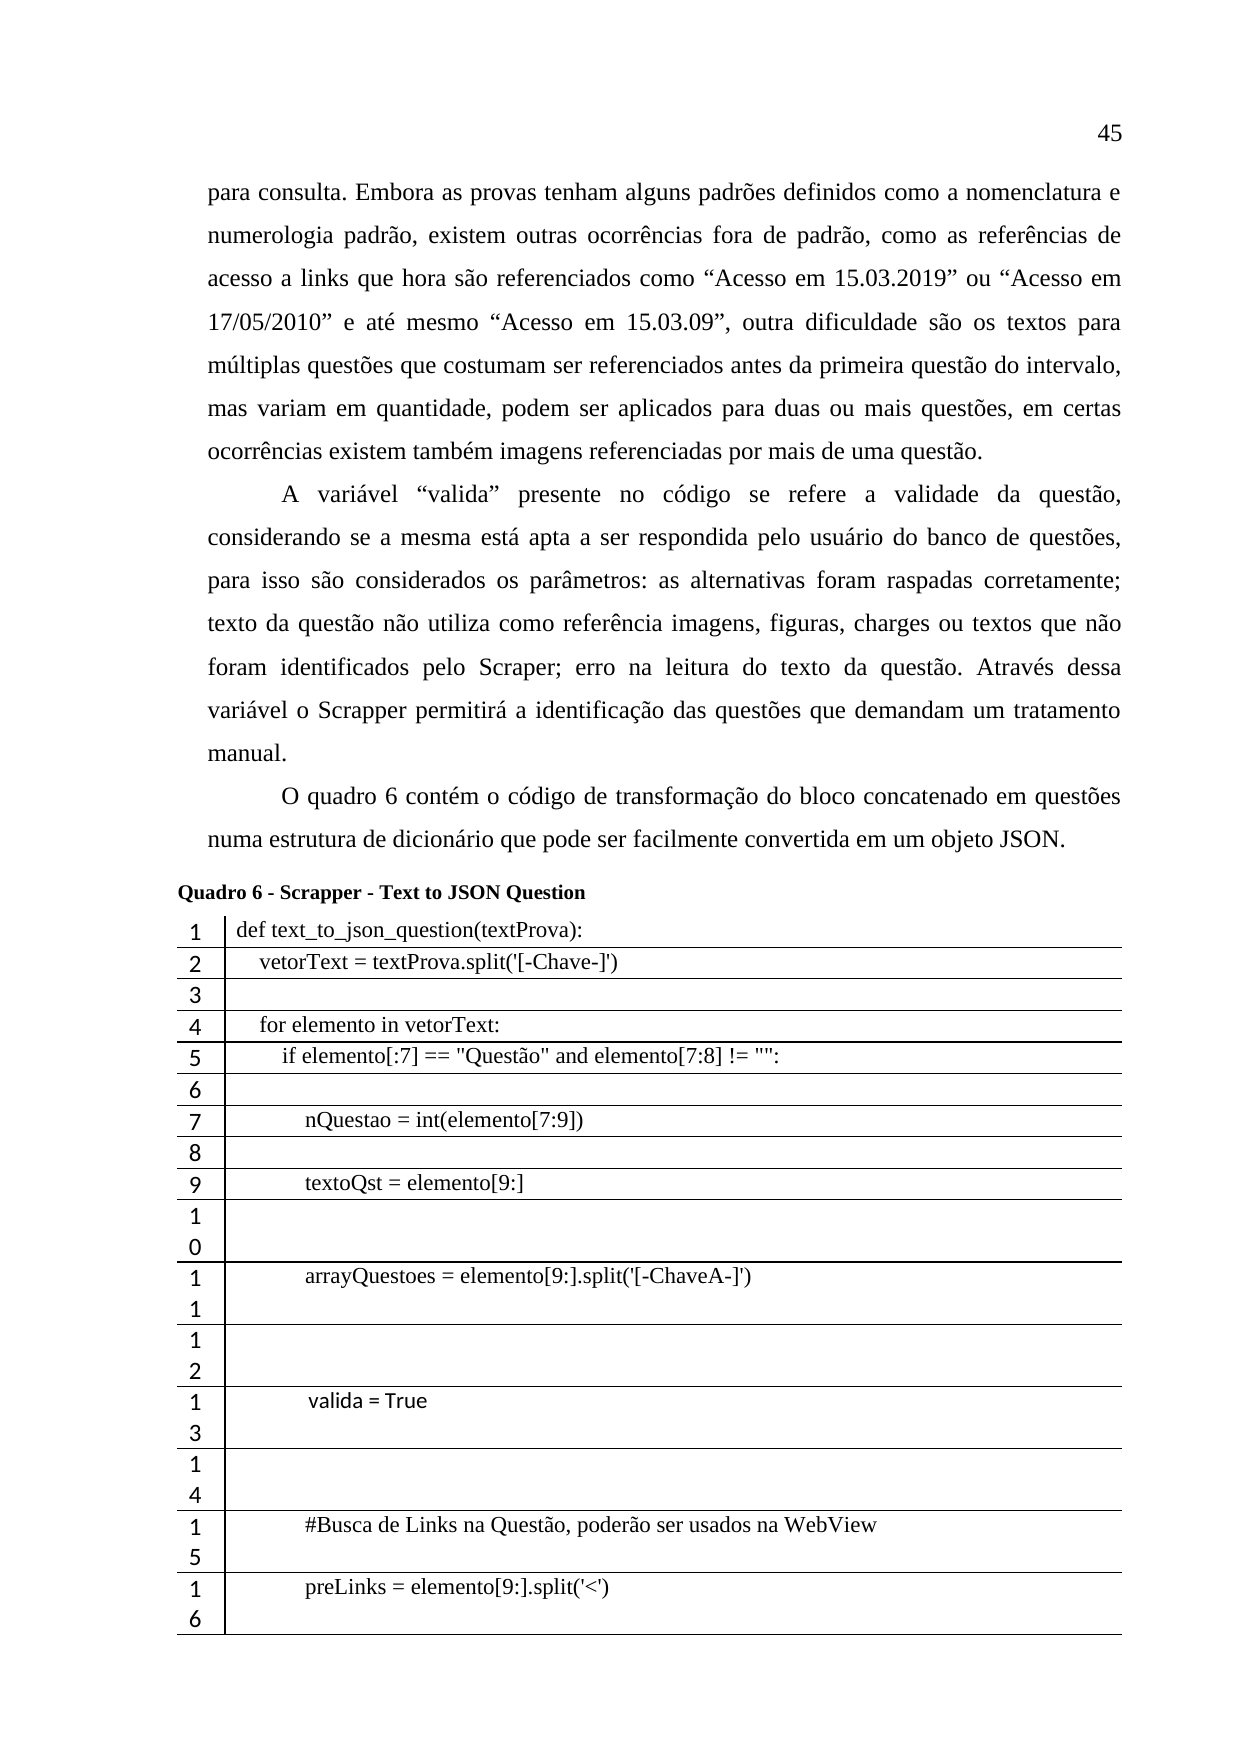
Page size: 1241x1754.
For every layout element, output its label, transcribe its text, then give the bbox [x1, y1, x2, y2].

table_cell 8 [177, 1137, 224, 1168]
table_cell 4 [177, 1011, 224, 1041]
table_cell 15 [177, 1511, 224, 1572]
table_cell 11 [177, 1263, 224, 1323]
table_cell arrayQuestoes = elemento[9:].split('[-ChaveA-]') [226, 1263, 1122, 1323]
table_cell 2 [177, 948, 224, 978]
table_cell 14 [177, 1449, 224, 1510]
table_cell 3 [177, 979, 224, 1010]
text O quadro 6 contém o código de transformação do bloco concatenado em questões numa estrutura de dicionário que pode ser facilmente convertida em um objeto JSON. [207, 781, 1122, 853]
table_cell textoQst = elemento[9:] [226, 1169, 1122, 1199]
table_cell if elemento[:7] == "Questão" and elemento[7:8] != "": [226, 1043, 1122, 1073]
table_cell valida = True [226, 1387, 1122, 1448]
table_cell 13 [177, 1387, 224, 1448]
table_cell 10 [177, 1200, 224, 1261]
text Quadro 6 - Scrapper - Text to JSON Question [177, 880, 1122, 904]
table_header 1 [177, 916, 224, 947]
table_cell 16 [177, 1573, 224, 1634]
table_cell [226, 1449, 1122, 1510]
table_cell 6 [177, 1074, 224, 1104]
table_cell 12 [177, 1325, 224, 1386]
table_cell for elemento in vetorText: [226, 1011, 1122, 1041]
table_cell [226, 1200, 1122, 1261]
table_header def text_to_json_question(textProva): [226, 916, 1122, 947]
text A variável “valida” presente no código se refere a validade da questão, considerando se a mesma está apta a ser respondida pelo usuário do banco de questões, para isso são considerados os parâmetros: as alternativas foram raspadas corretamente; texto da questão não utiliza como referência imagens, figuras, charges ou textos que não foram identificados pelo Scraper; erro na leitura do texto da questão. Através dessa variável o Scrapper permitirá a identificação das questões que demandam um tratamento manual. [207, 479, 1122, 767]
table_cell [226, 979, 1122, 1010]
table_cell #Busca de Links na Questão, poderão ser usados na WebView [226, 1511, 1122, 1572]
table_cell 7 [177, 1106, 224, 1136]
table_cell 9 [177, 1169, 224, 1199]
table_cell [226, 1074, 1122, 1104]
table_cell [226, 1325, 1122, 1386]
table_cell 5 [177, 1043, 224, 1073]
table_cell preLinks = elemento[9:].split('<') [226, 1573, 1122, 1634]
table_cell vetorText = textProva.split('[-Chave-]') [226, 948, 1122, 978]
table_cell nQuestao = int(elemento[7:9]) [226, 1106, 1122, 1136]
table_cell [226, 1137, 1122, 1168]
